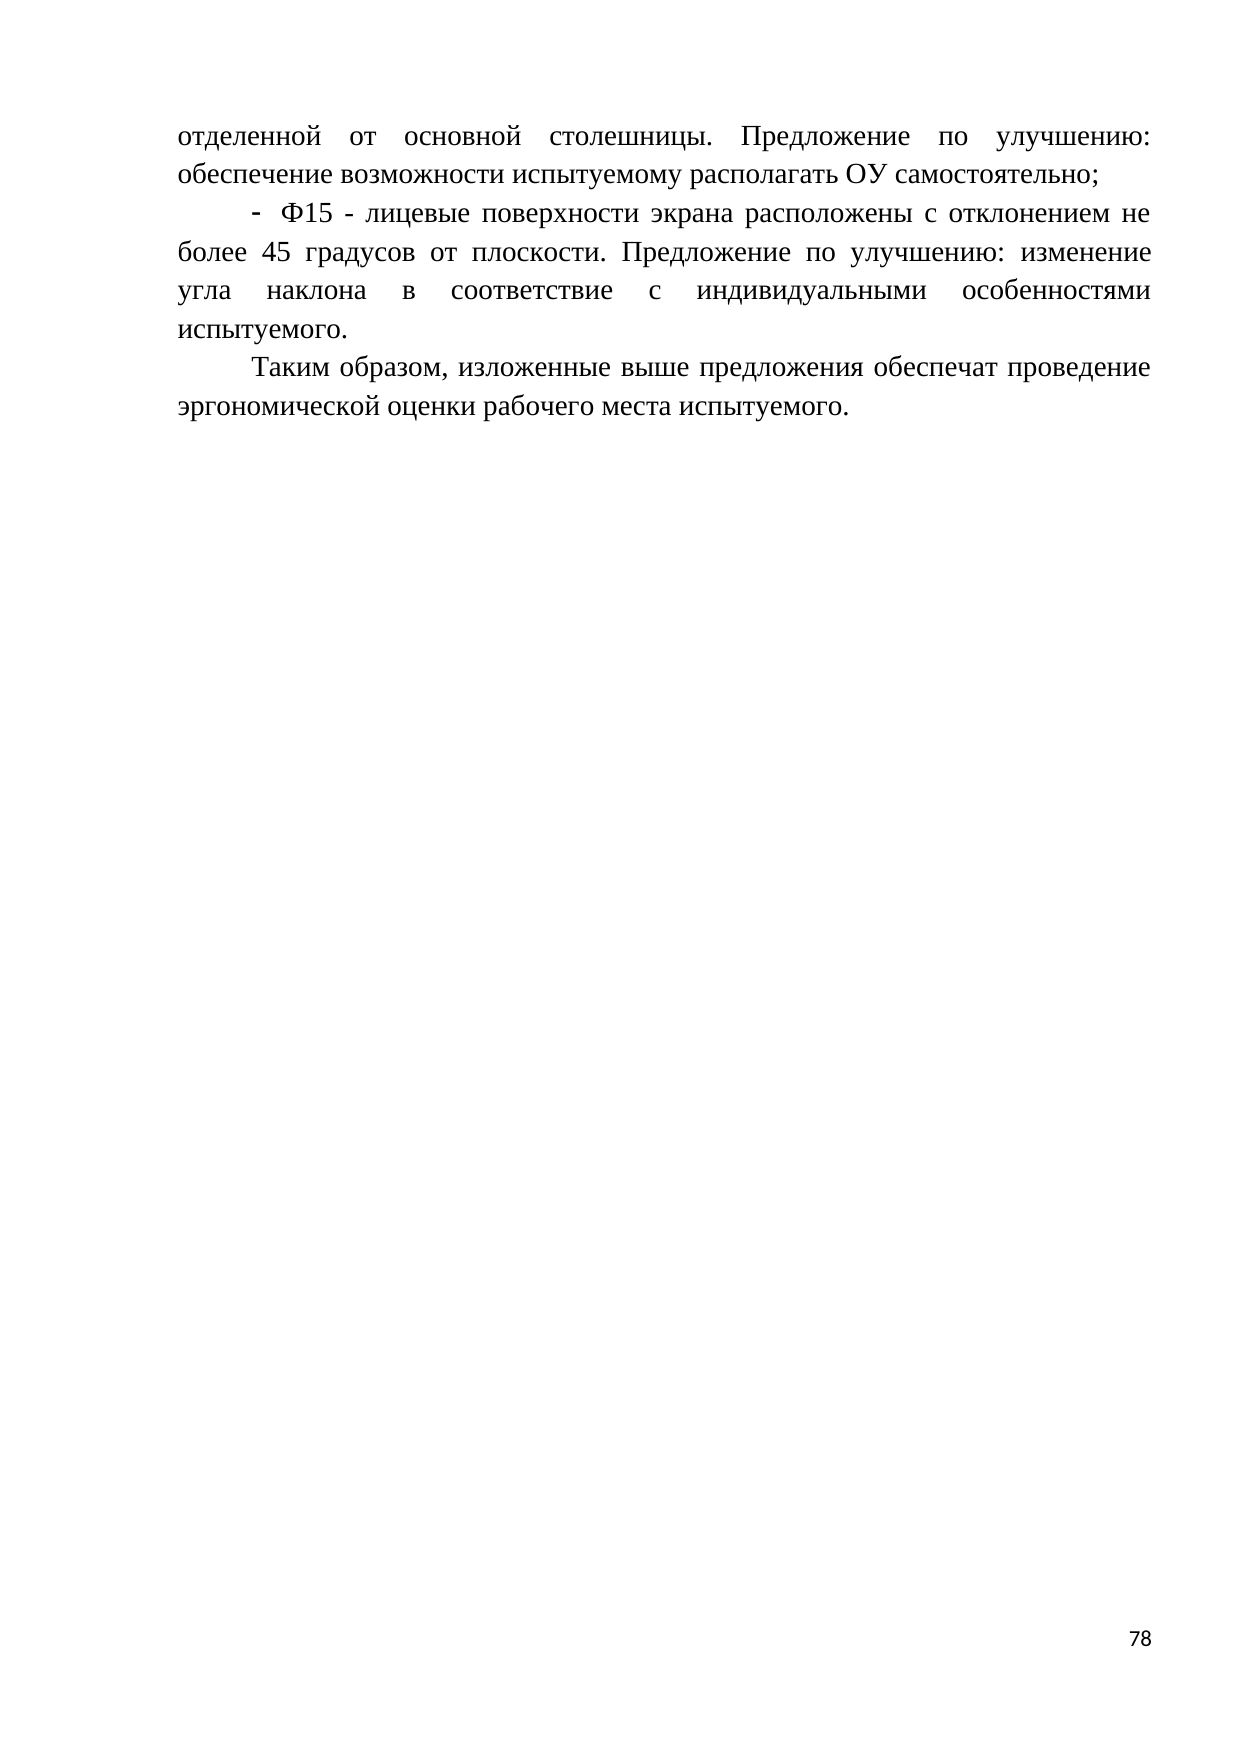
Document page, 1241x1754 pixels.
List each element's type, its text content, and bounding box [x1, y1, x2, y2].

text Таким образом, изложенные выше предложения обеспечат проведение эргономической оценки рабочего места испытуемого. [177, 349, 1152, 422]
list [177, 118, 1152, 190]
list Ф15 - лицевые поверхности экрана расположены с отклонением не более 45 градусов от плоскости. Предложение по улучшению: изменение угла наклона в соответствие с индивидуальными особенностями испытуемого. [177, 195, 1152, 344]
